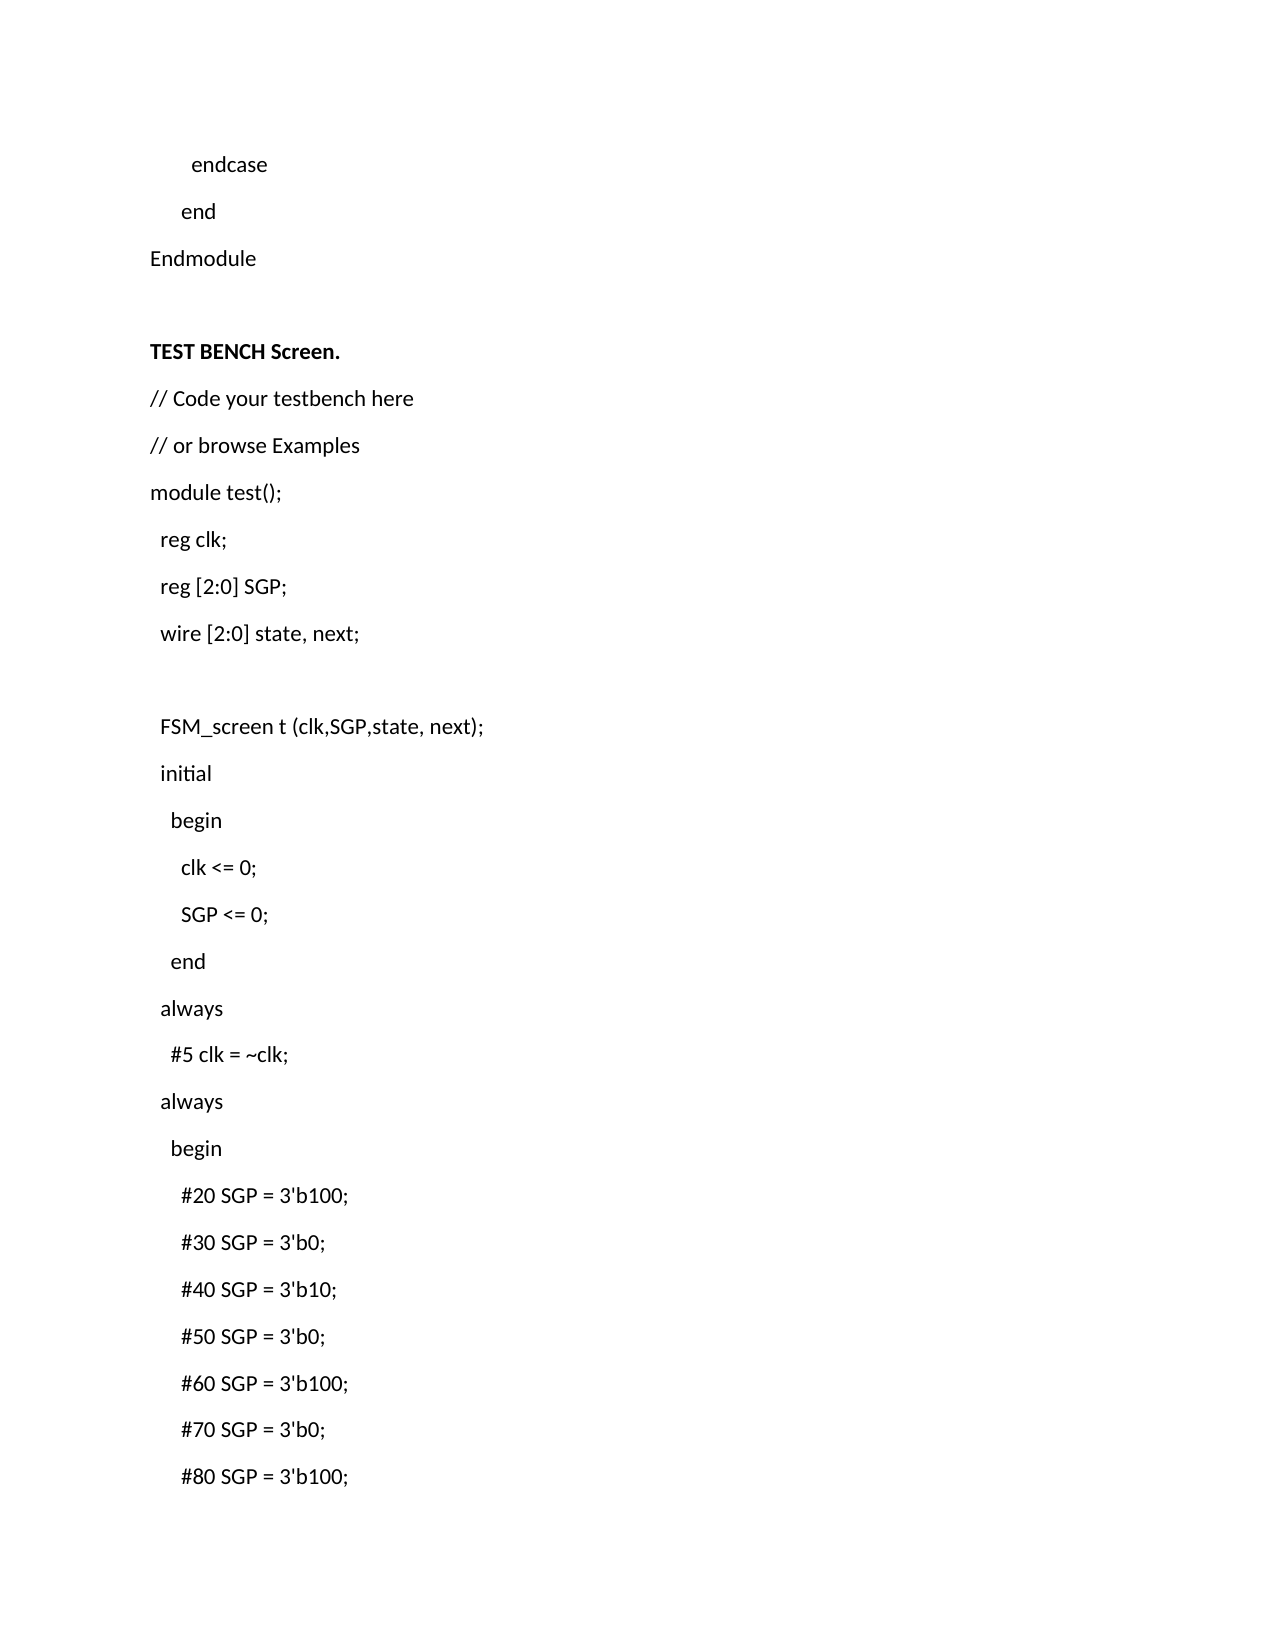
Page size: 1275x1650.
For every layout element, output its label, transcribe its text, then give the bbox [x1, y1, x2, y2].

text FSM_screen t (clk,SGP,state, next); [150, 712, 1125, 741]
text begin [150, 1134, 1125, 1162]
text #60 SGP = 3'b100; [150, 1369, 1125, 1397]
text #30 SGP = 3'b0; [150, 1228, 1125, 1256]
text #40 SGP = 3'b10; [150, 1275, 1125, 1303]
text #20 SGP = 3'b100; [150, 1181, 1125, 1209]
text begin [150, 806, 1125, 834]
text TEST BENCH Screen. [150, 337, 1125, 366]
text clk <= 0; [150, 853, 1125, 881]
text SGP <= 0; [150, 900, 1125, 928]
text Endmodule [150, 244, 1125, 272]
text #70 SGP = 3'b0; [150, 1416, 1125, 1444]
text #80 SGP = 3'b100; [150, 1462, 1125, 1491]
text end [150, 197, 1125, 225]
text always [150, 1087, 1125, 1116]
text initial [150, 759, 1125, 787]
text wire [2:0] state, next; [150, 619, 1125, 647]
text #50 SGP = 3'b0; [150, 1322, 1125, 1350]
text end [150, 947, 1125, 975]
text module test(); [150, 478, 1125, 506]
text always [150, 994, 1125, 1022]
text #5 clk = ~clk; [150, 1041, 1125, 1069]
text // or browse Examples [150, 431, 1125, 459]
text endcase [150, 150, 1125, 178]
text // Code your testbench here [150, 384, 1125, 412]
text reg [2:0] SGP; [150, 572, 1125, 600]
text reg clk; [150, 525, 1125, 553]
